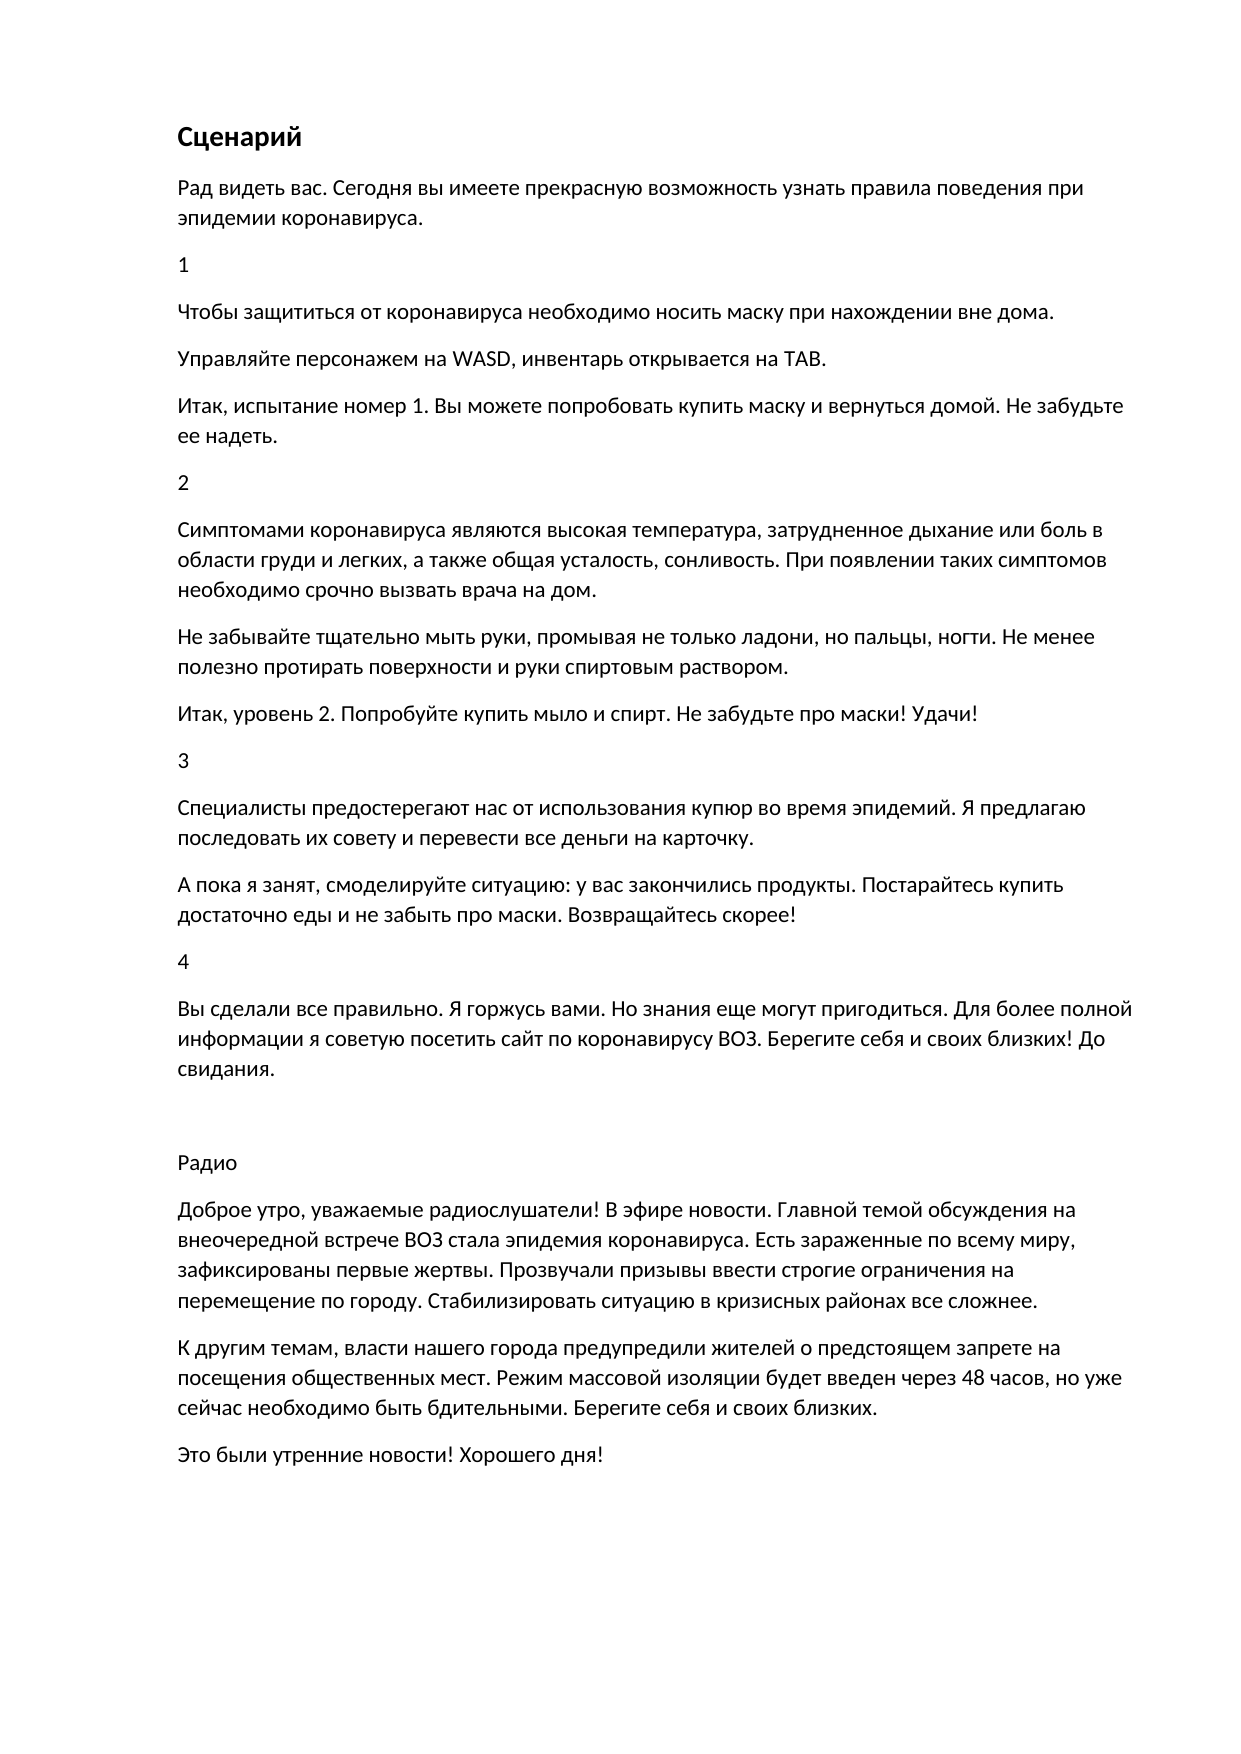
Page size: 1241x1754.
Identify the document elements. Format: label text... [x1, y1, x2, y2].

text 3 [177, 746, 1152, 774]
text А пока я занят, смоделируйте ситуацию: у вас закончились продукты. Постарайтесь купить достаточно еды и не забыть про маски. Возвращайтесь скорее! [177, 870, 1152, 928]
text Управляйте персонажем на WASD, инвентарь открывается на TAB. [177, 344, 1152, 372]
text Вы сделали все правильно. Я горжусь вами. Но знания еще могут пригодиться. Для более полной информации я советую посетить сайт по коронавирусу ВОЗ. Берегите себя и своих близких! До свидания. [177, 994, 1152, 1082]
text Симптомами коронавируса являются высокая температура, затрудненное дыхание или боль в области груди и легких, а также общая усталость, сонливость. При появлении таких симптомов необходимо срочно вызвать врача на дом. [177, 515, 1152, 603]
text К другим темам, власти нашего города предупредили жителей о предстоящем запрете на посещения общественных мест. Режим массовой изоляции будет введен через 48 часов, но уже сейчас необходимо быть бдительными. Берегите себя и своих близких. [177, 1333, 1152, 1421]
text Рад видеть вас. Сегодня вы имеете прекрасную возможность узнать правила поведения при эпидемии коронавируса. [177, 173, 1152, 231]
text Итак, уровень 2. Попробуйте купить мыло и спирт. Не забудьте про маски! Удачи! [177, 699, 1152, 727]
text Итак, испытание номер 1. Вы можете попробовать купить маску и вернуться домой. Не забудьте ее надеть. [177, 391, 1152, 449]
text Доброе утро, уважаемые радиослушатели! В эфире новости. Главной темой обсуждения на внеочередной встрече ВОЗ стала эпидемия коронавируса. Есть зараженные по всему миру, зафиксированы первые жертвы. Прозвучали призывы ввести строгие ограничения на перемещение по городу. Стабилизировать ситуацию в кризисных районах все сложнее. [177, 1195, 1152, 1314]
text 4 [177, 947, 1152, 975]
text Специалисты предостерегают нас от использования купюр во время эпидемий. Я предлагаю последовать их совету и перевести все деньги на карточку. [177, 793, 1152, 851]
text Сценарий [177, 118, 1152, 154]
text Радио [177, 1148, 1152, 1176]
text 1 [177, 250, 1152, 278]
text Это были утренние новости! Хорошего дня! [177, 1440, 1152, 1468]
text Чтобы защититься от коронавируса необходимо носить маску при нахождении вне дома. [177, 297, 1152, 325]
text Не забывайте тщательно мыть руки, промывая не только ладони, но пальцы, ногти. Не менее полезно протирать поверхности и руки спиртовым раствором. [177, 622, 1152, 680]
text 2 [177, 468, 1152, 496]
